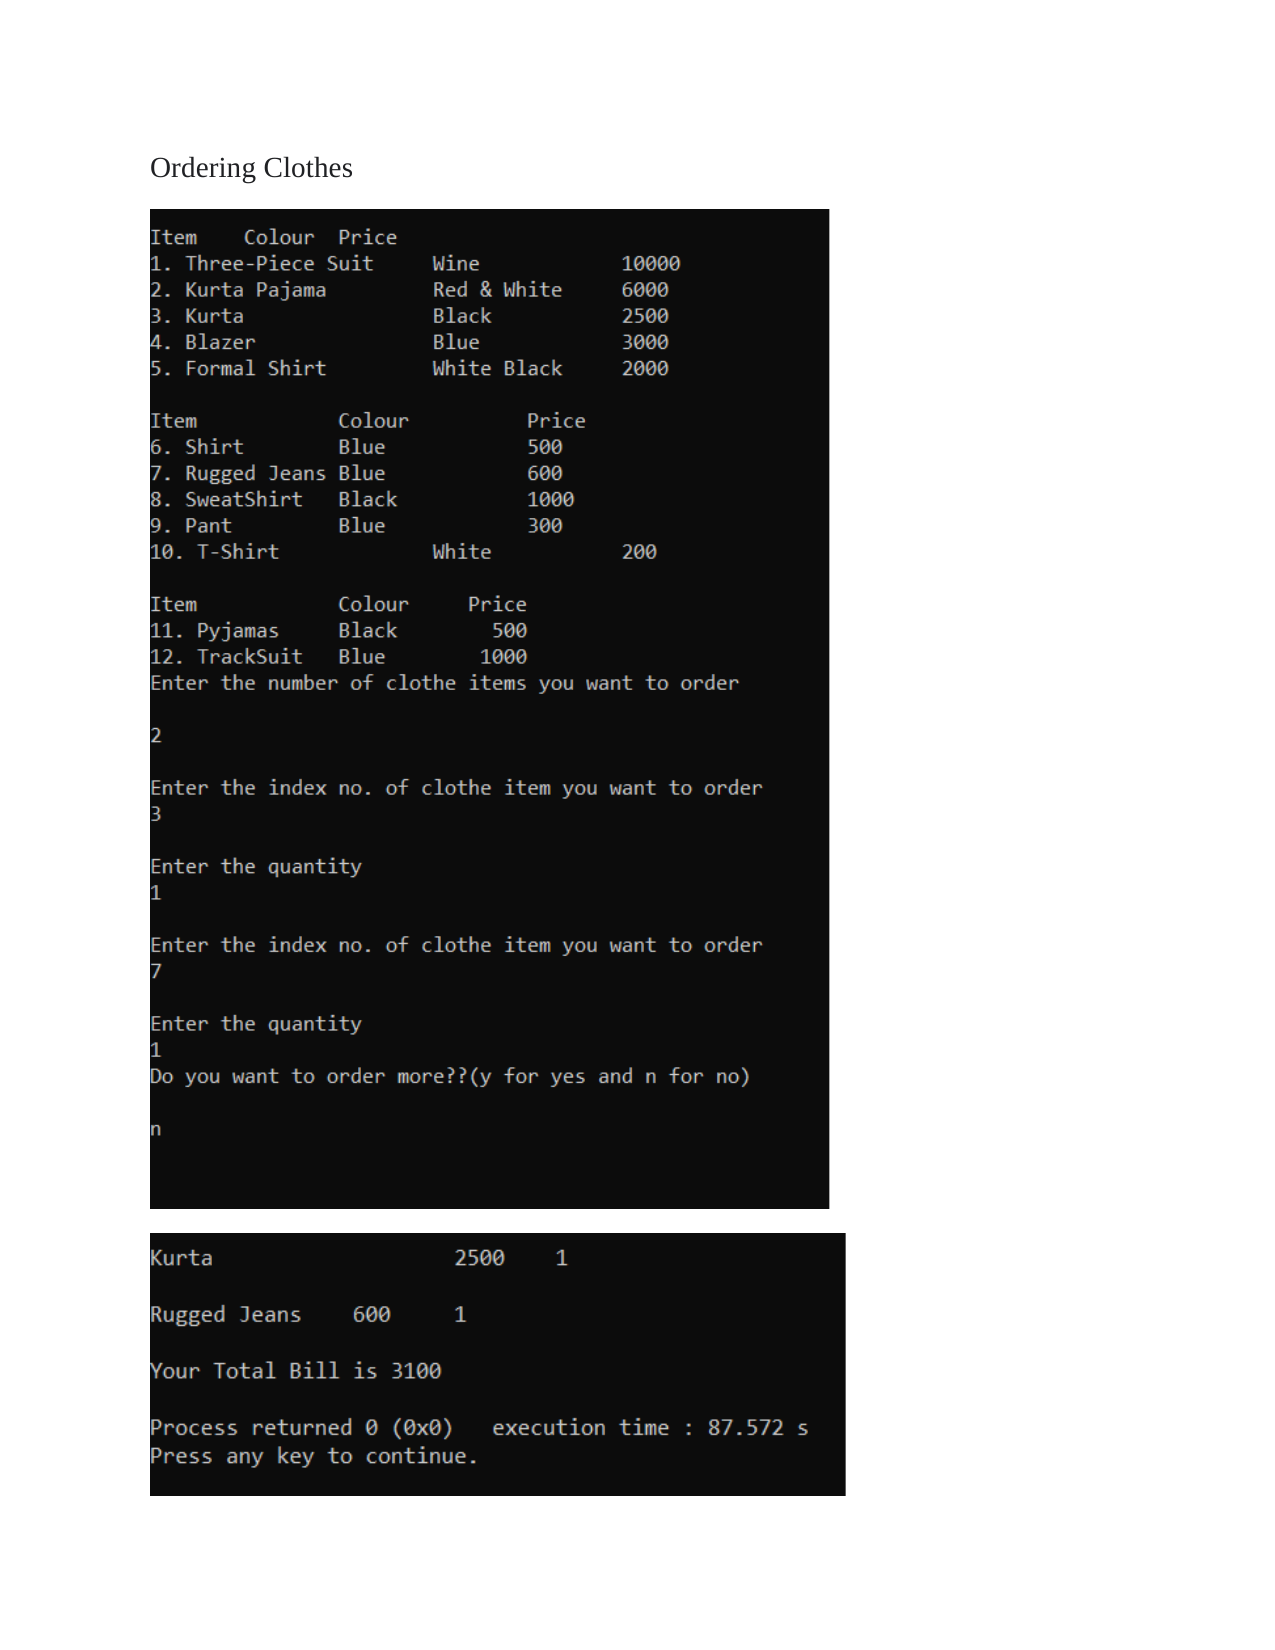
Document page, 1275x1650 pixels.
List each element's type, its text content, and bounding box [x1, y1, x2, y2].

text Ordering Clothes [150, 150, 1125, 183]
picture [150, 209, 830, 1209]
picture [150, 1233, 846, 1496]
